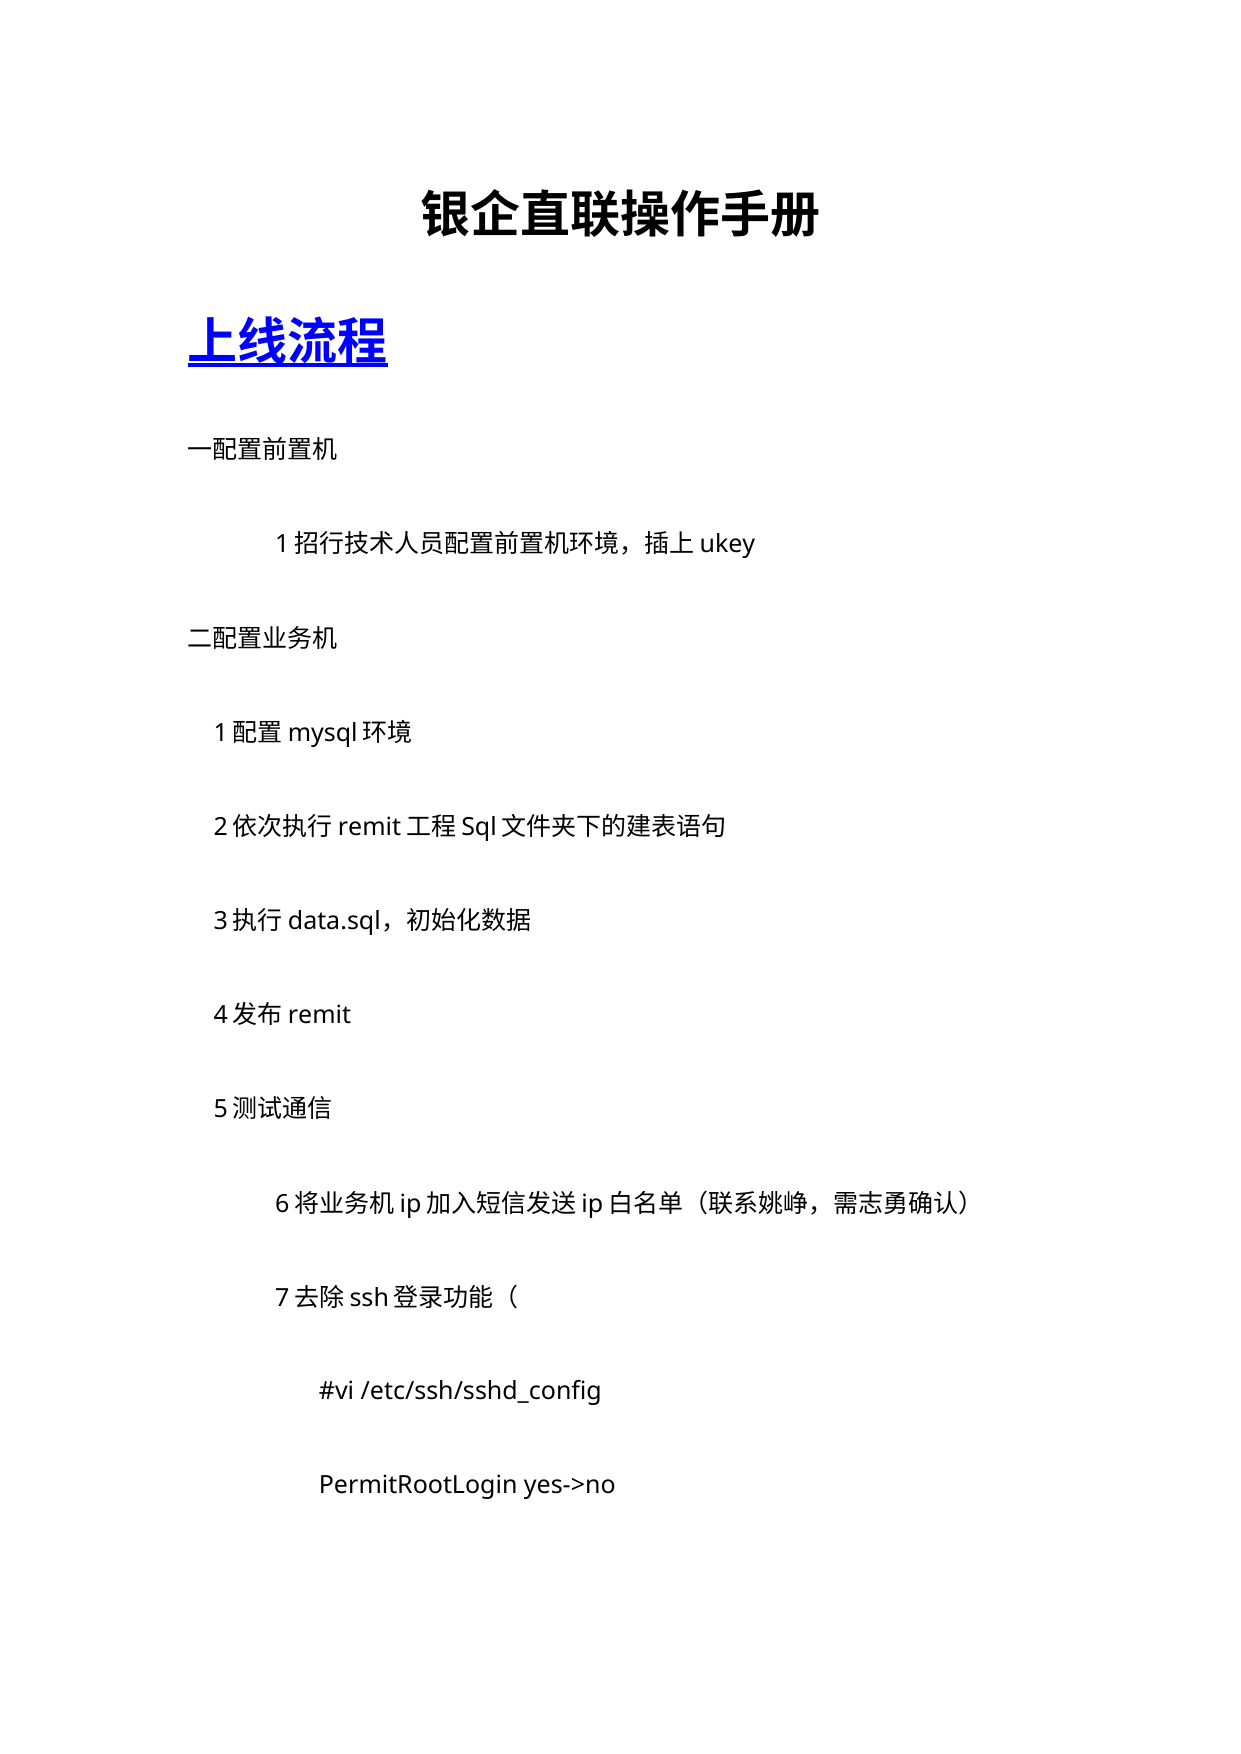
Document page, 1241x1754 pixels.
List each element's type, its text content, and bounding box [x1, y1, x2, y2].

text PermitRootLogin yes->no [275, 1451, 1053, 1516]
text 二配置业务机 [187, 604, 1053, 669]
text 1配置mysql环境 [187, 698, 1053, 763]
text 7去除ssh登录功能（ [187, 1263, 1053, 1328]
text 银企直联操作手册 [187, 162, 1053, 259]
text 6将业务机ip加入短信发送ip白名单（联系姚峥，需志勇确认） [187, 1169, 1053, 1234]
text #vi /etc/ssh/sshd_config [275, 1357, 1053, 1422]
text 上线流程 [187, 289, 1053, 386]
text 2依次执行remit工程Sql文件夹下的建表语句 [187, 792, 1053, 857]
text 1招行技术人员配置前置机环境，插上ukey [187, 509, 1053, 574]
text 3执行data.sql，初始化数据 [187, 886, 1053, 951]
text 4发布remit [187, 980, 1053, 1045]
text 一配置前置机 [187, 415, 1053, 480]
text 5测试通信 [187, 1074, 1053, 1139]
